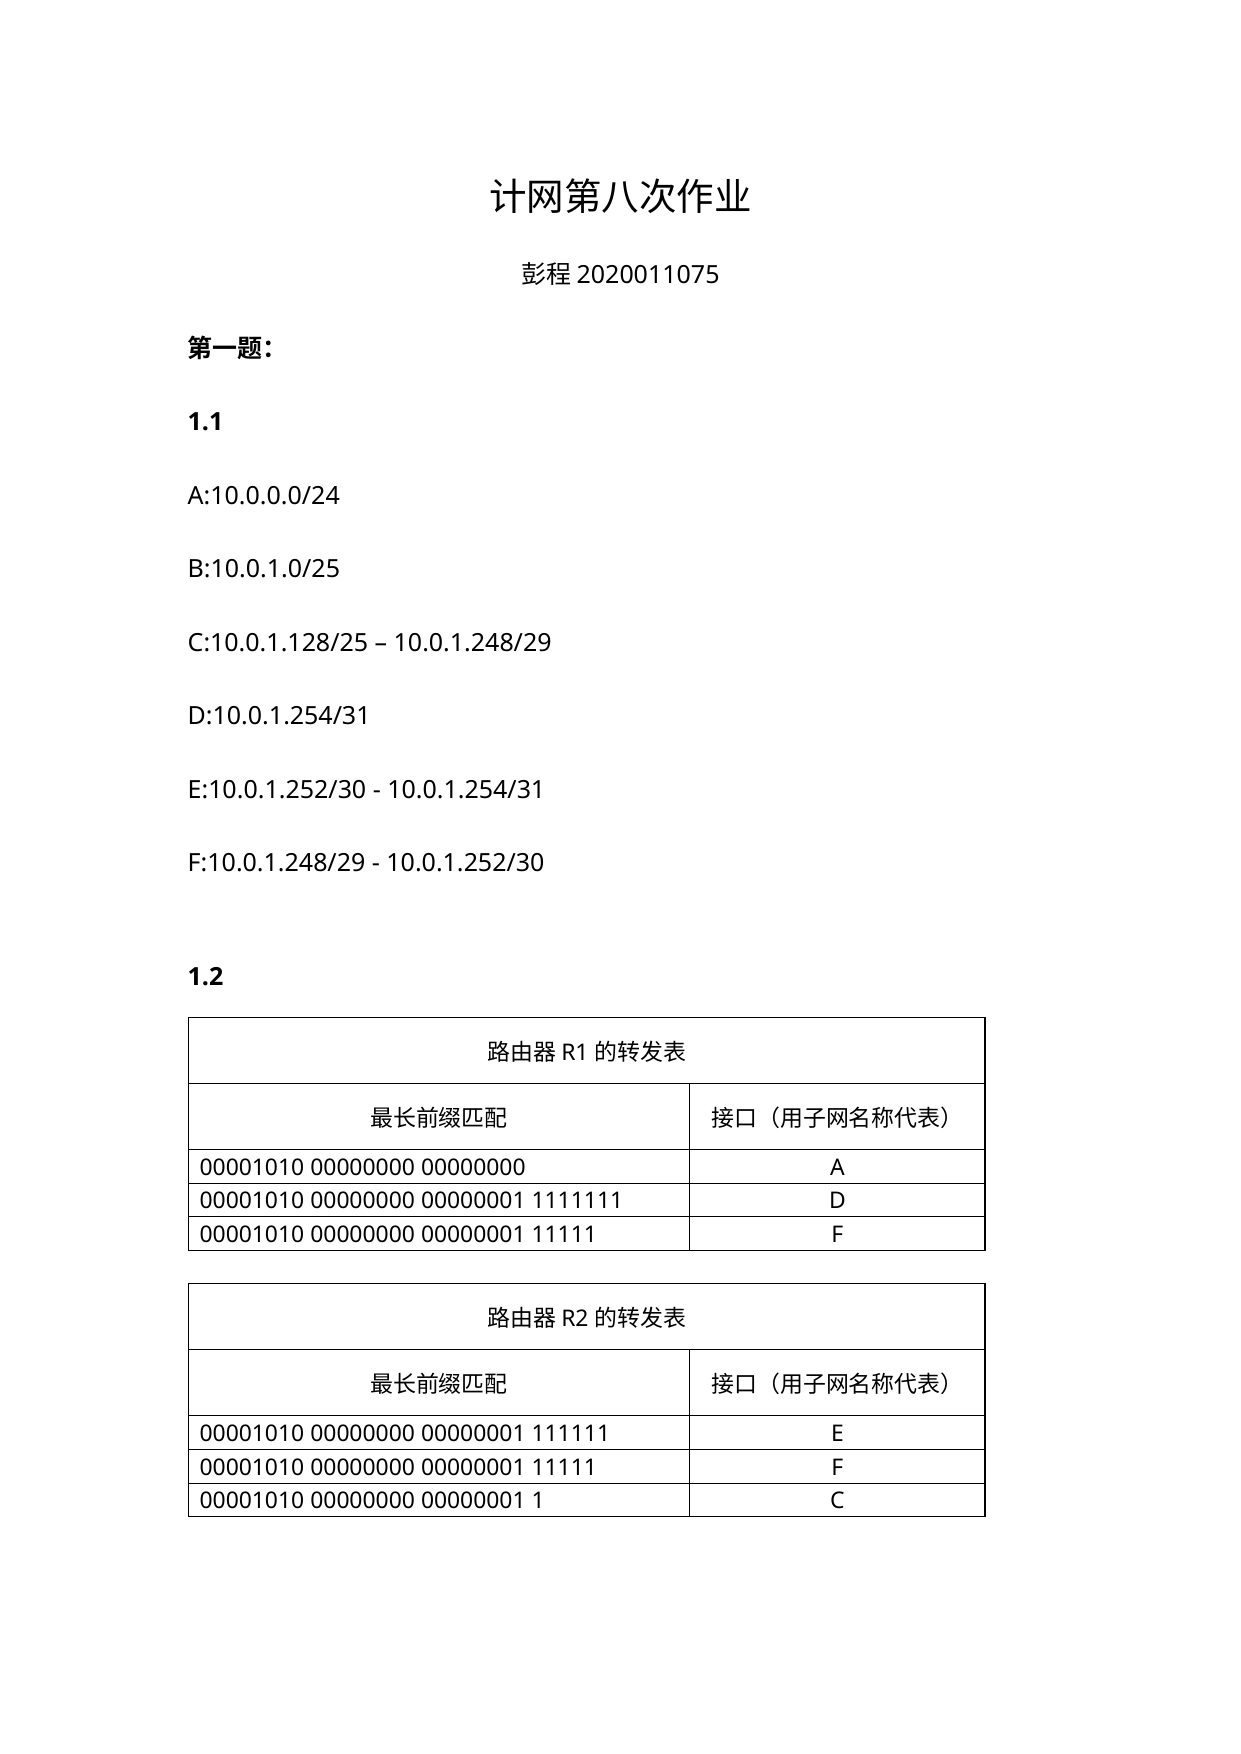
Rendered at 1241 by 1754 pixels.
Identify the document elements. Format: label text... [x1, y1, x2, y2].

table_cell C [690, 1484, 984, 1516]
text E:10.0.1.252/30 - 10.0.1.254/31 [187, 756, 1053, 821]
table_cell 接口（用子网名称代表） [690, 1084, 984, 1149]
table_cell 00001010 00000000 00000001 1 [189, 1484, 689, 1516]
text 1.2 [187, 944, 1053, 1009]
text A:10.0.0.0/24 [187, 462, 1053, 527]
text 彭程 2020011075 [187, 241, 1053, 306]
table_header 路由器 R1 的转发表 [189, 1018, 984, 1083]
table_header 路由器 R2 的转发表 [189, 1284, 984, 1349]
text 计网第八次作业 [187, 162, 1053, 227]
table_cell 00001010 00000000 00000001 111111 [189, 1416, 689, 1449]
table_cell 最长前缀匹配 [189, 1350, 689, 1415]
table_cell D [690, 1184, 984, 1216]
text 1.1 [187, 389, 1053, 454]
table_cell 00001010 00000000 00000001 11111 [189, 1450, 689, 1482]
text 第一题： [187, 314, 1053, 379]
text D:10.0.1.254/31 [187, 682, 1053, 747]
table_cell F [690, 1217, 984, 1250]
table_cell E [690, 1416, 984, 1449]
table_cell A [690, 1150, 984, 1183]
text B:10.0.1.0/25 [187, 536, 1053, 601]
text C:10.0.1.128/25 – 10.0.1.248/29 [187, 609, 1053, 674]
table_cell 00001010 00000000 00000000 [189, 1150, 689, 1183]
table_cell 00001010 00000000 00000001 11111 [189, 1217, 689, 1250]
text F:10.0.1.248/29 - 10.0.1.252/30 [187, 829, 1053, 894]
table_cell 接口（用子网名称代表） [690, 1350, 984, 1415]
table_cell F [690, 1450, 984, 1482]
table_cell 最长前缀匹配 [189, 1084, 689, 1149]
table_cell 00001010 00000000 00000001 1111111 [189, 1184, 689, 1216]
